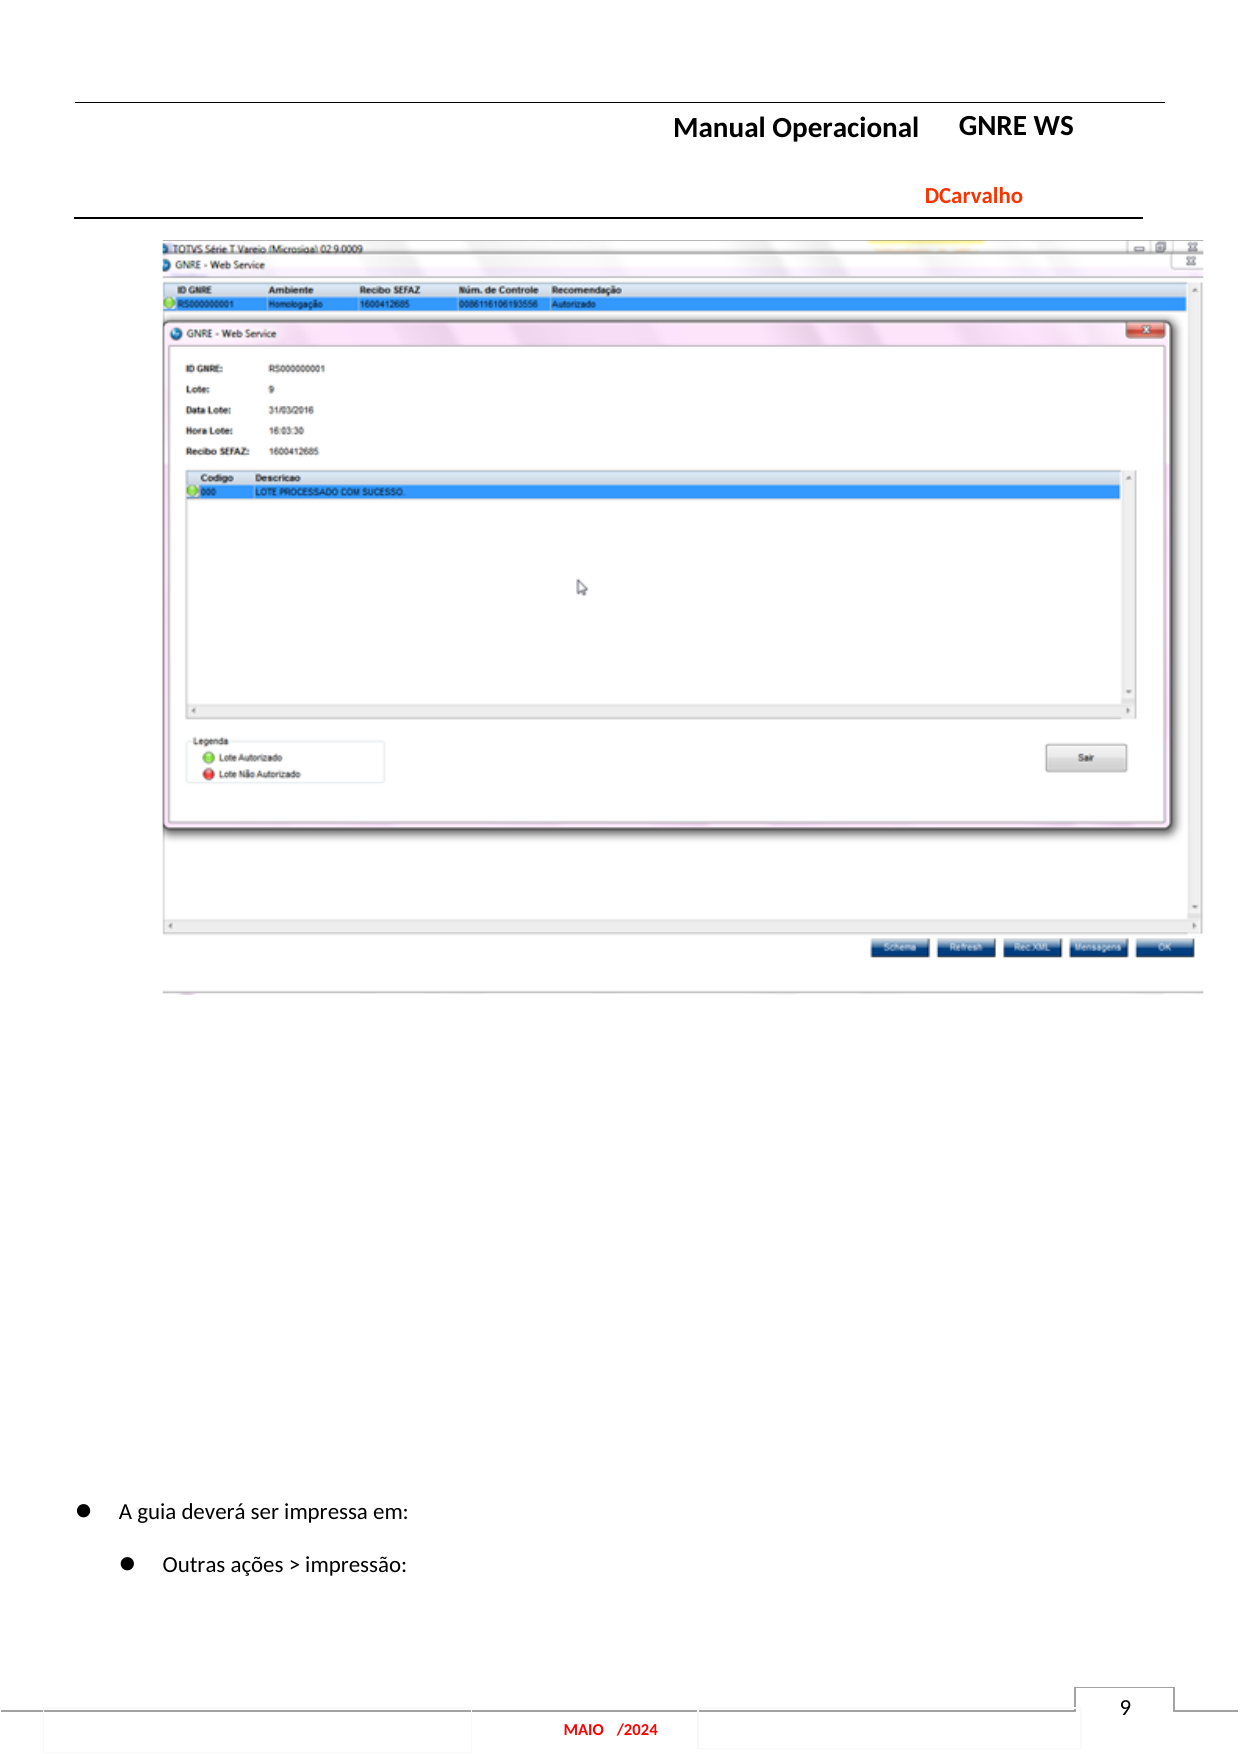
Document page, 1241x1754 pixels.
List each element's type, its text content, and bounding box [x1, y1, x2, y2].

picture [162, 240, 1204, 995]
list A guia deverá ser impressa em: [75, 1497, 1165, 1525]
list Outras ações > impressão: [119, 1550, 1165, 1578]
picture [1091, 1688, 1158, 1719]
